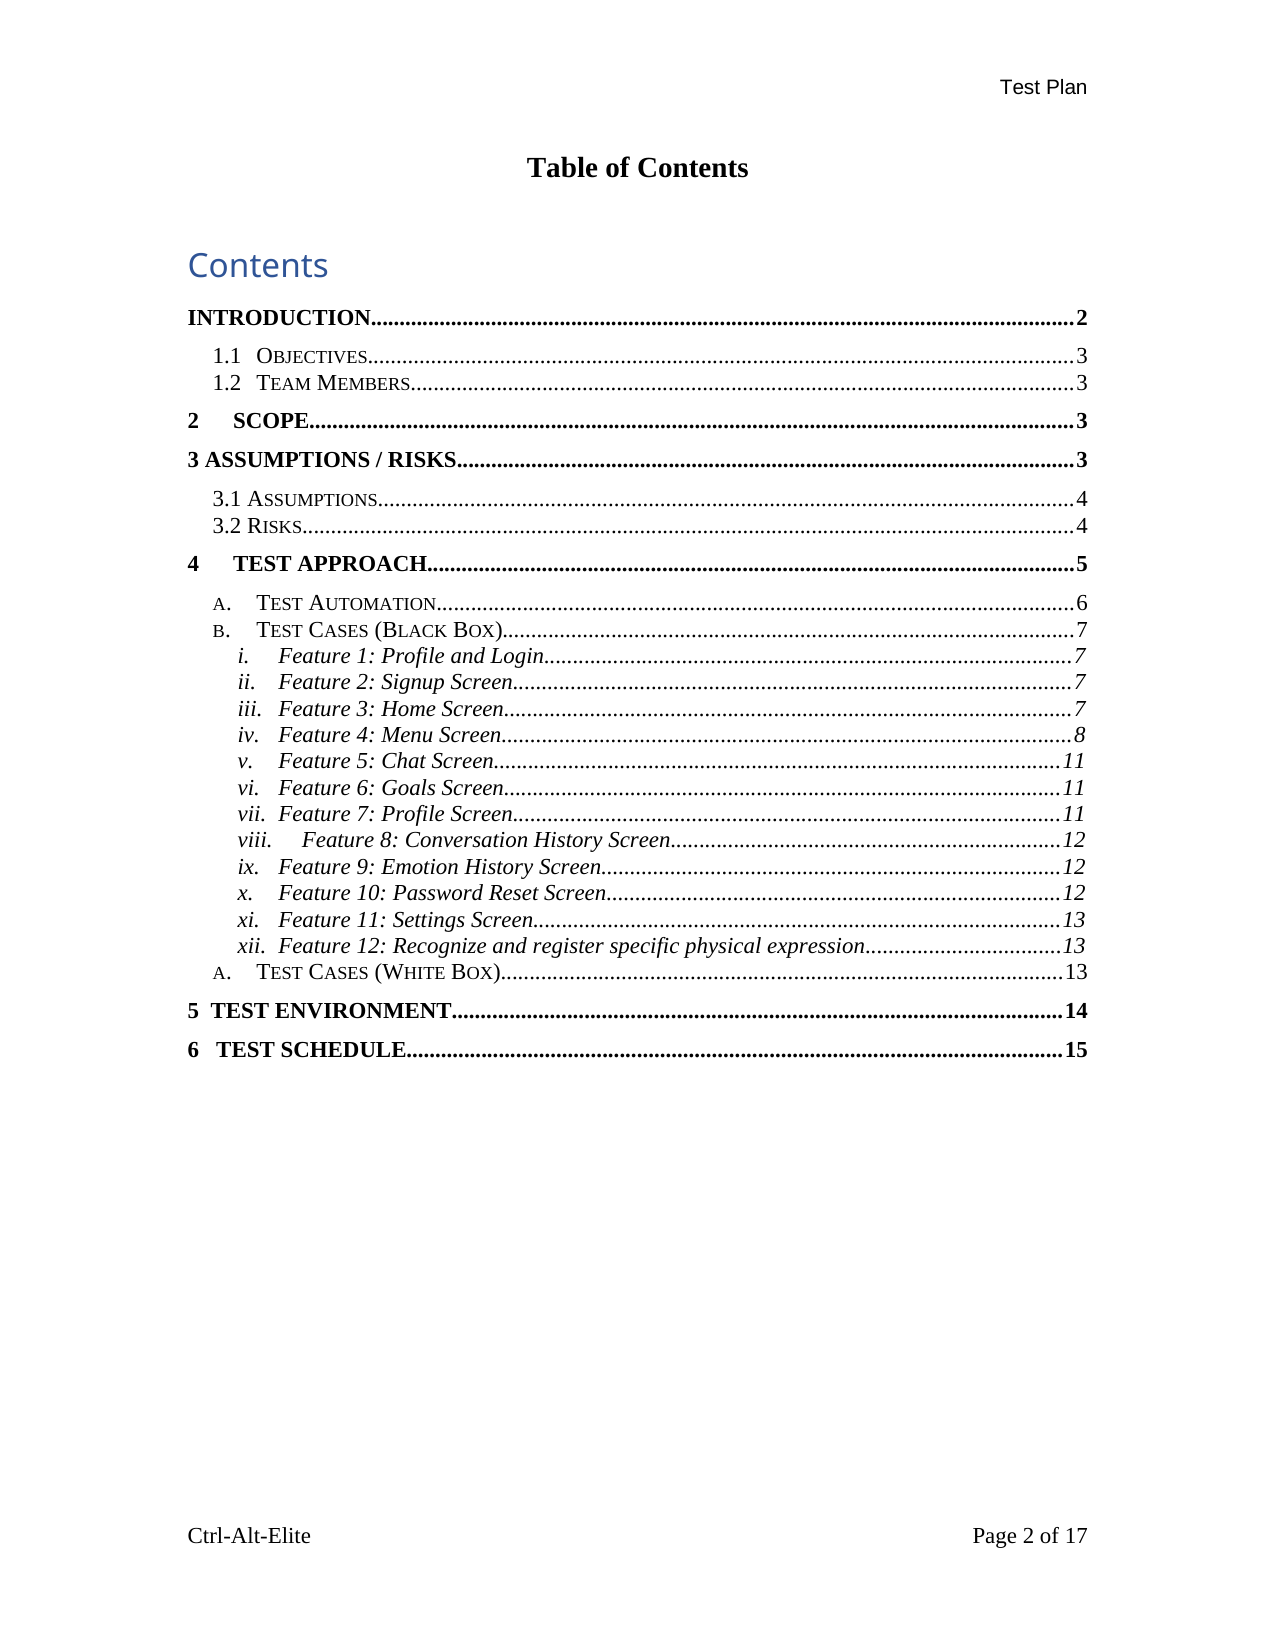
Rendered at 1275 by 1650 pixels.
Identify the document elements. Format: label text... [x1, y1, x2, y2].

text Table of Contents [187, 150, 1087, 183]
